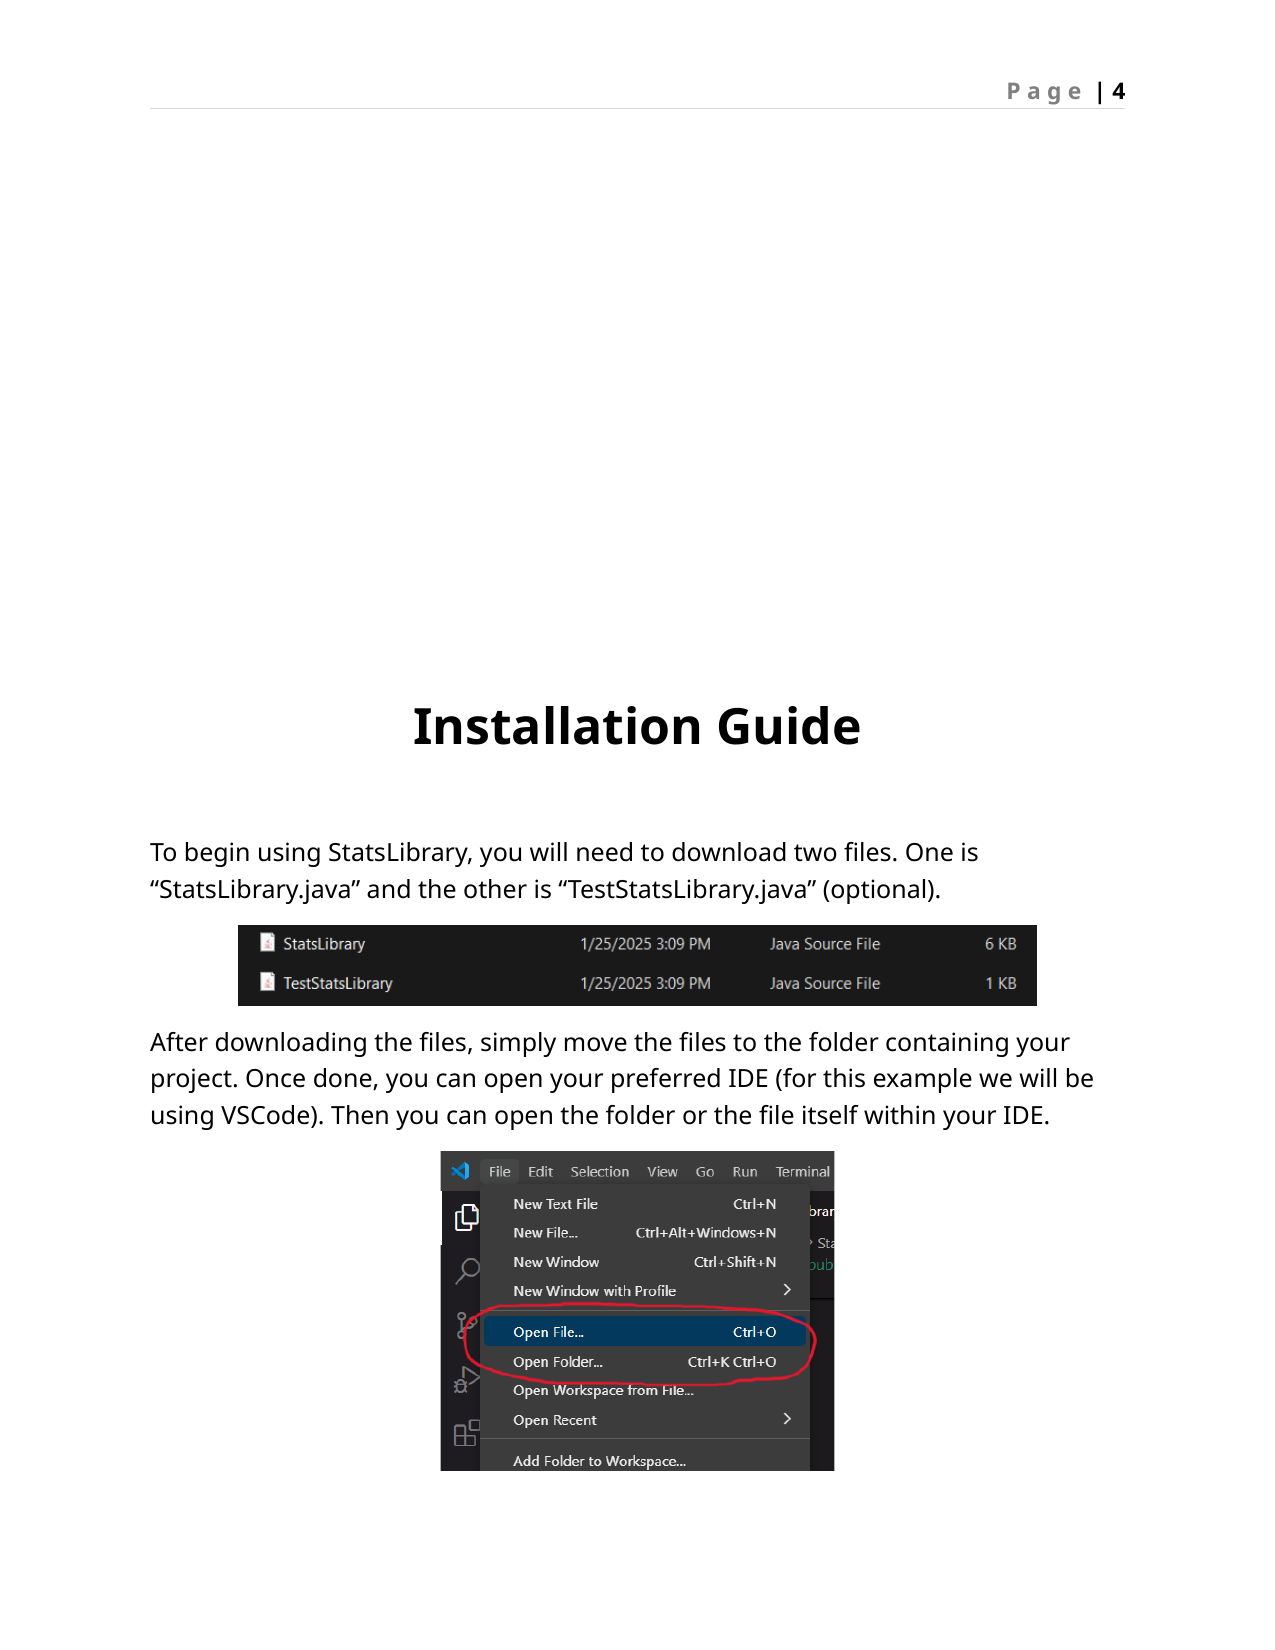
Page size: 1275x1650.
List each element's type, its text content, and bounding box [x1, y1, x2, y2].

picture [440, 1151, 835, 1471]
text To begin using StatsLibrary, you will need to download two files. One is “StatsLibrary.java” and the other is “TestStatsLibrary.java” (optional). [150, 835, 1125, 906]
picture [238, 925, 1037, 1006]
text Installation Guide [150, 691, 1125, 759]
text After downloading the files, simply move the files to the folder containing your project. Once done, you can open your preferred IDE (for this example we will be using VSCode). Then you can open the folder or the file itself within your IDE. [150, 1024, 1125, 1132]
